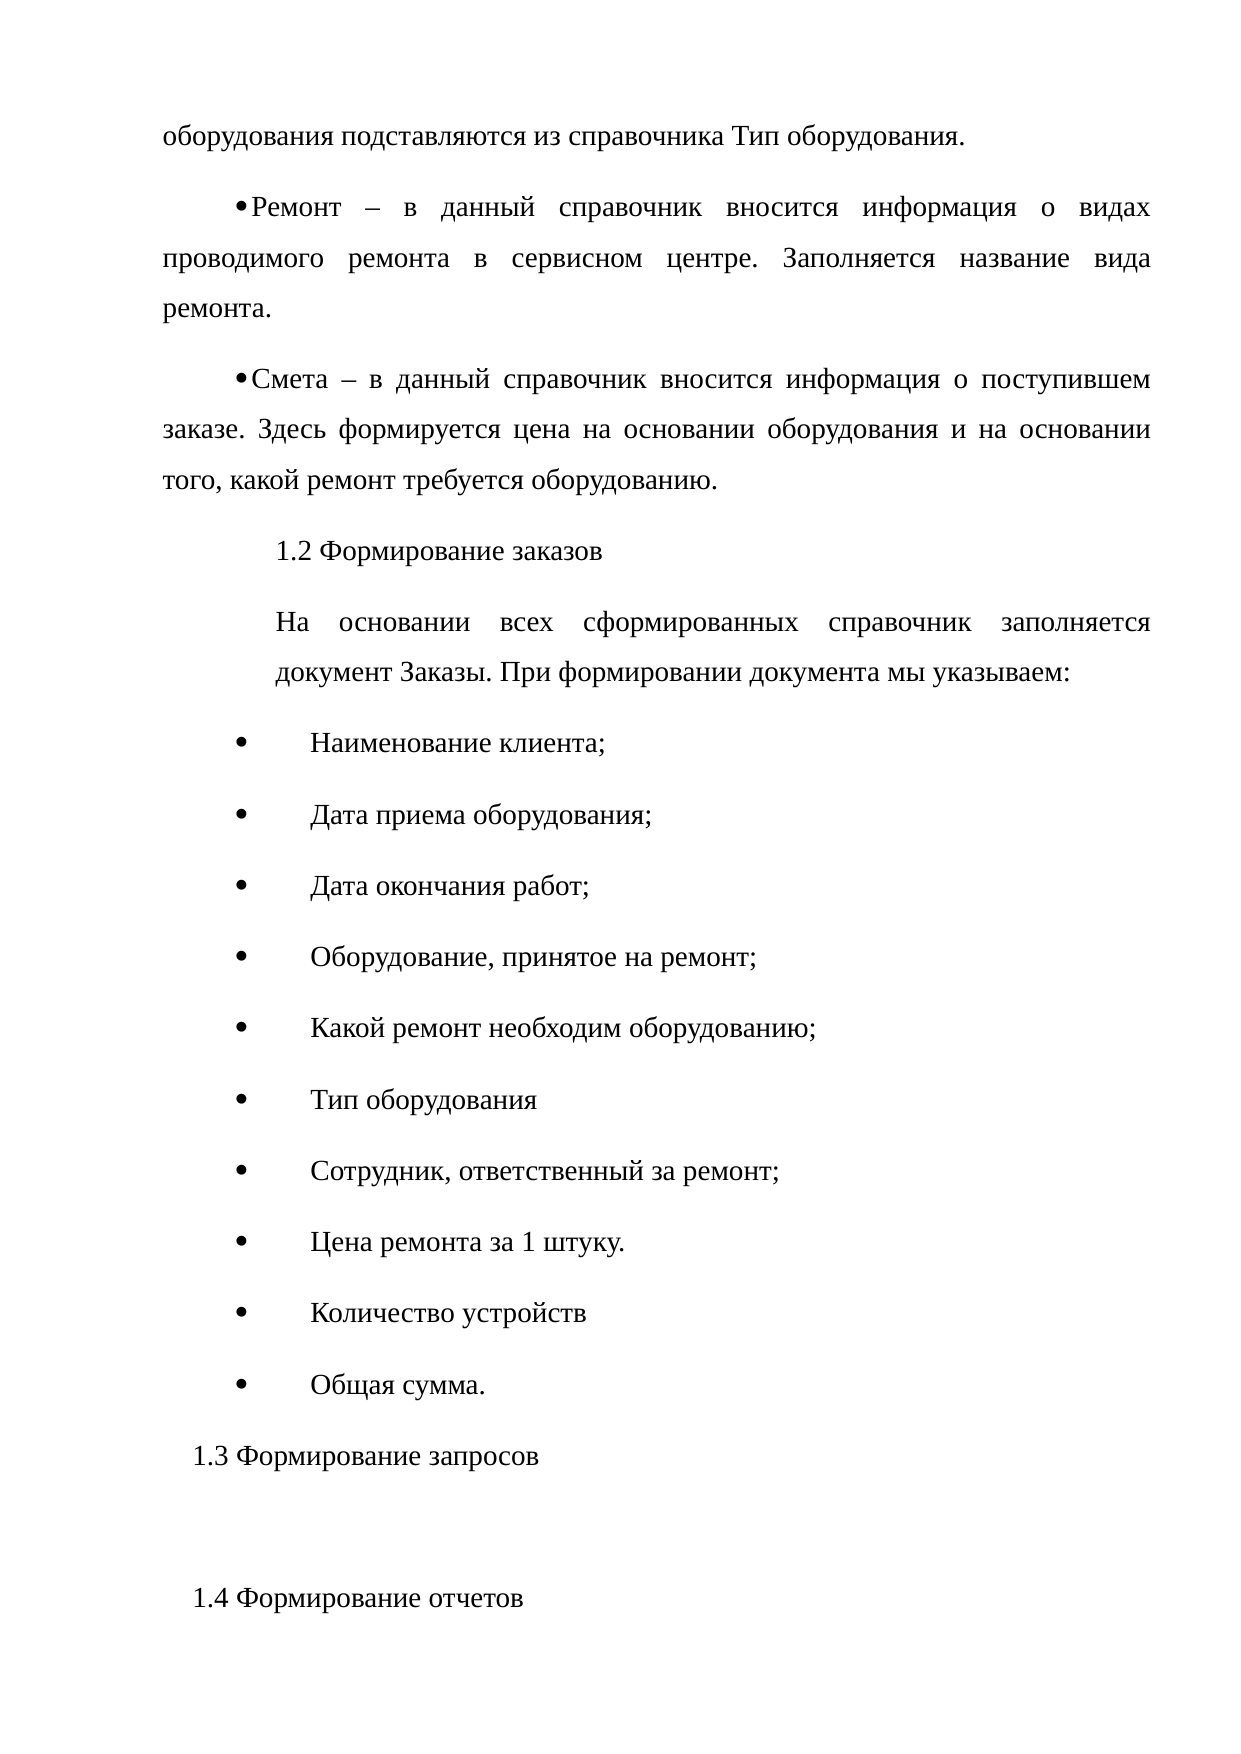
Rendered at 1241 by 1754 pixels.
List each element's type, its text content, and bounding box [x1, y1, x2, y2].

list Дата окончания работ; [162, 868, 1152, 902]
list Наименование клиента; [162, 726, 1152, 759]
text 1.2 Формирование заказов [275, 533, 1152, 567]
list Оборудование, принятое на ремонт; [162, 939, 1152, 973]
text 1.3 Формирование запросов [162, 1438, 1152, 1472]
list Количество устройств [162, 1296, 1152, 1329]
list Какой ремонт необходим оборудованию; [162, 1011, 1152, 1044]
list Ремонт – в данный справочник вносится информация о видах проводимого ремонта в сервисном центре. Заполняется название вида ремонта. [162, 189, 1152, 323]
list Сотрудник, ответственный за ремонт; [162, 1153, 1152, 1187]
list Общая сумма. [162, 1367, 1152, 1401]
list Тип оборудования [162, 1082, 1152, 1116]
text На основании всех сформированных справочник заполняется документ Заказы. При формировании документа мы указываем: [275, 604, 1152, 688]
list Цена ремонта за 1 штуку. [162, 1224, 1152, 1258]
text 1.4 Формирование отчетов [162, 1580, 1152, 1614]
list Дата приема оборудования; [162, 797, 1152, 831]
